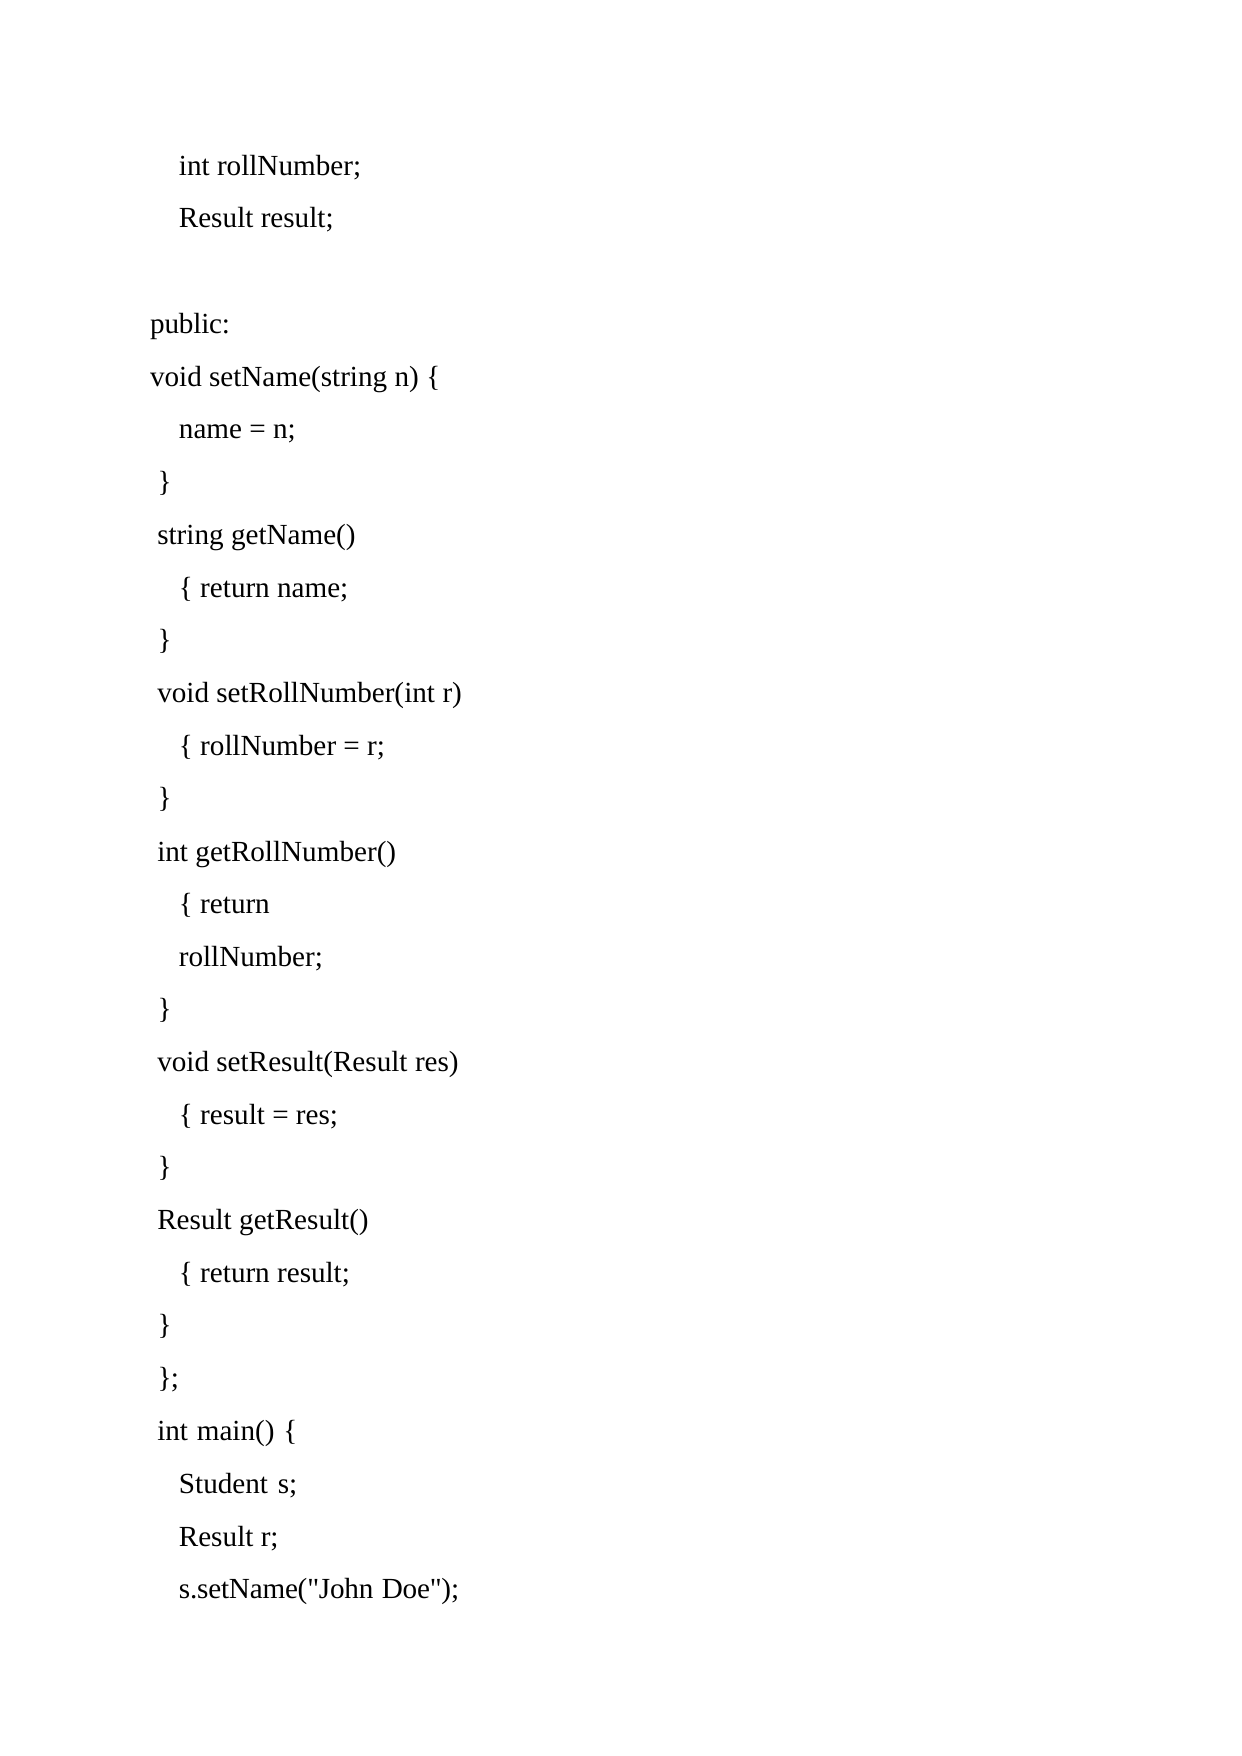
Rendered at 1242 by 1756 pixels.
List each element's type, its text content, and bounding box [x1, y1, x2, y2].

text }; [157, 1361, 1094, 1394]
text void setRollNumber(int r) { rollNumber = r; [157, 676, 508, 762]
text Result getResult() { return result; [157, 1202, 388, 1288]
text } [157, 1307, 1094, 1341]
text s.setName("John Doe"); [179, 1572, 1094, 1605]
text public: [150, 306, 1094, 339]
text void setResult(Result res) { result = res; [157, 1044, 508, 1131]
text int main() { Student s; Result r; [157, 1413, 297, 1553]
text } [157, 464, 1094, 498]
text int getRollNumber() { return rollNumber; [157, 834, 416, 972]
text int rollNumber; Result result; [179, 148, 361, 234]
text } [157, 1150, 1094, 1183]
text } [157, 781, 1094, 814]
text } [157, 623, 1094, 656]
text void setName(string n) { name = n; [150, 359, 441, 445]
text string getName() { return name; [157, 517, 441, 604]
text } [157, 991, 1094, 1025]
